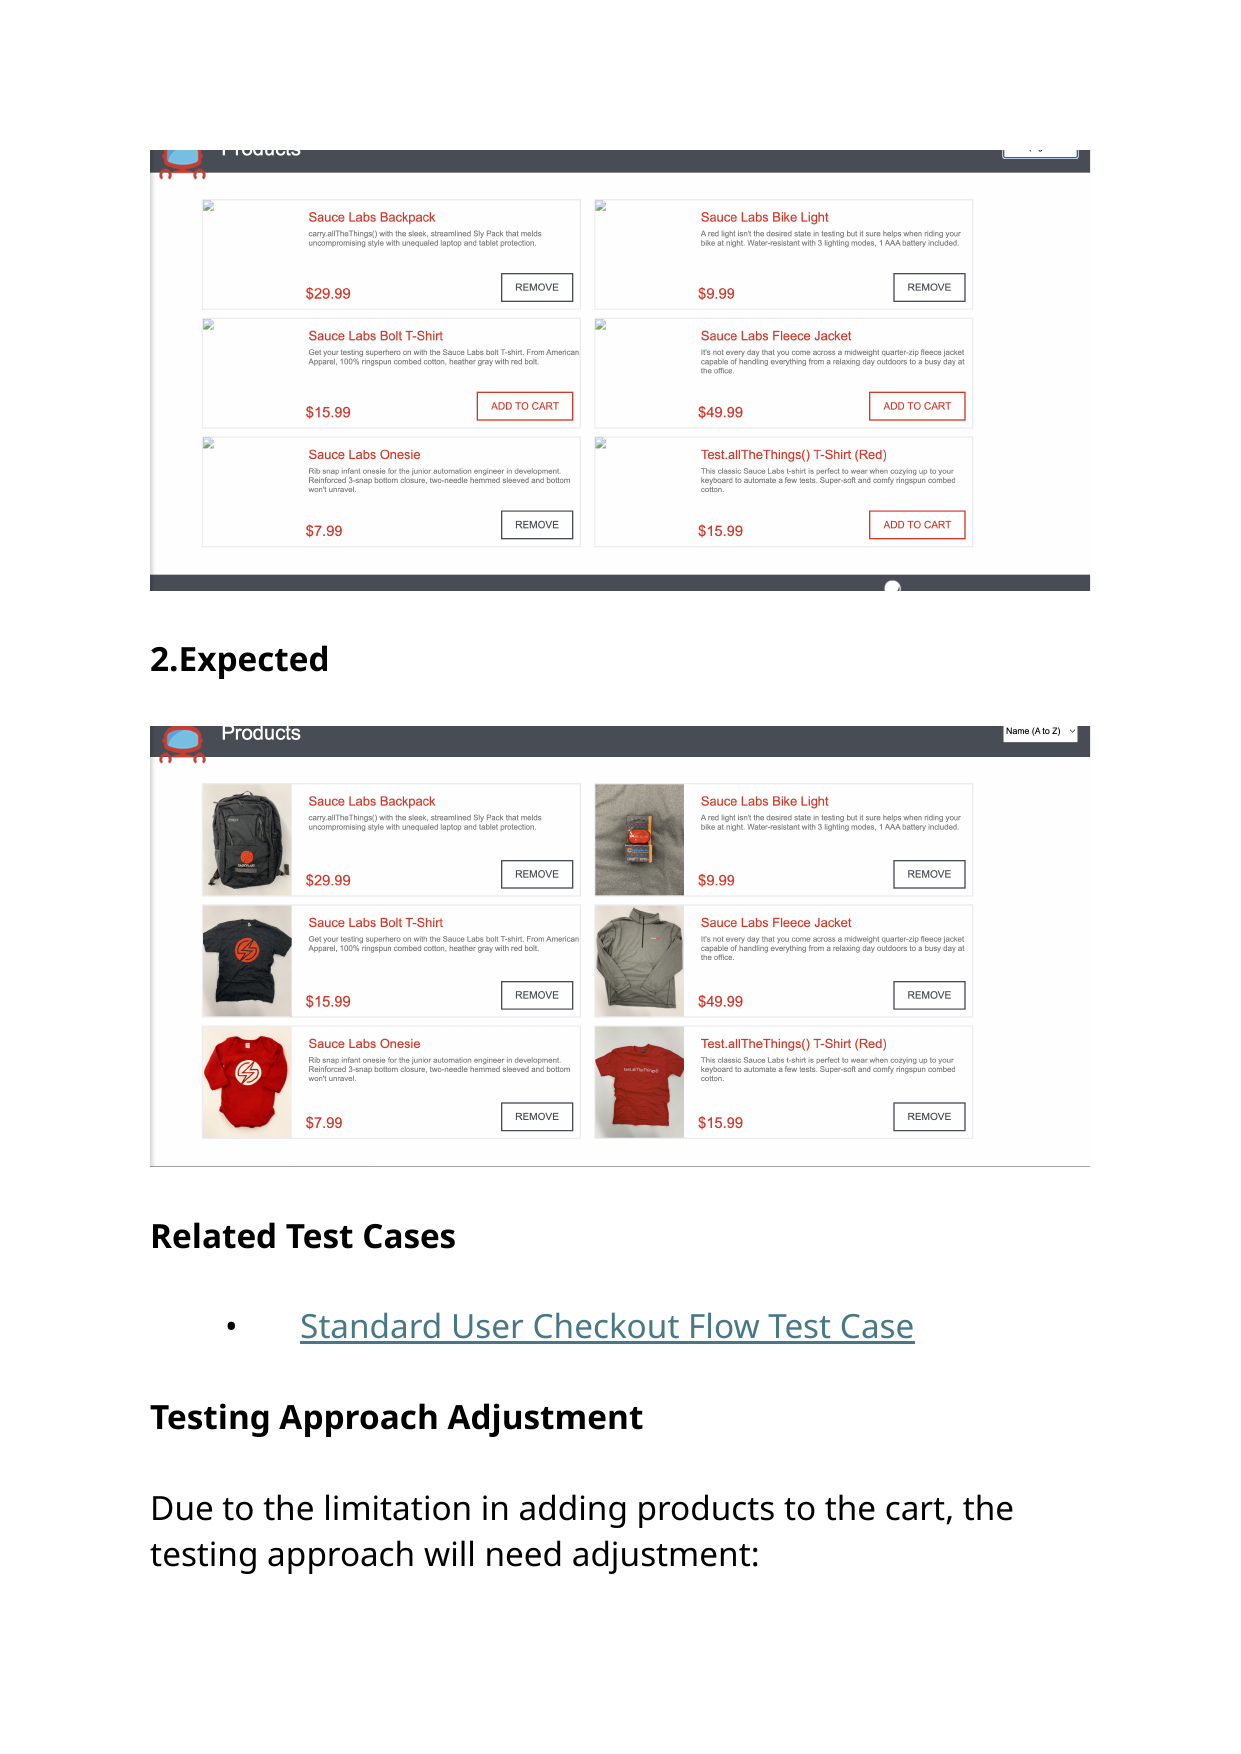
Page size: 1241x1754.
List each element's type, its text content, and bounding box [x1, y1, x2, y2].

picture [150, 726, 1091, 1167]
text Due to the limitation in adding products to the cart, the testing approach will need adjustment: [150, 1485, 1090, 1576]
picture [150, 150, 1091, 591]
text Related Test Cases [150, 1212, 1090, 1258]
text • Standard User Checkout Flow Test Case [150, 1303, 1090, 1349]
text 2.Expected [150, 636, 1090, 681]
text Testing Approach Adjustment [150, 1394, 1090, 1439]
